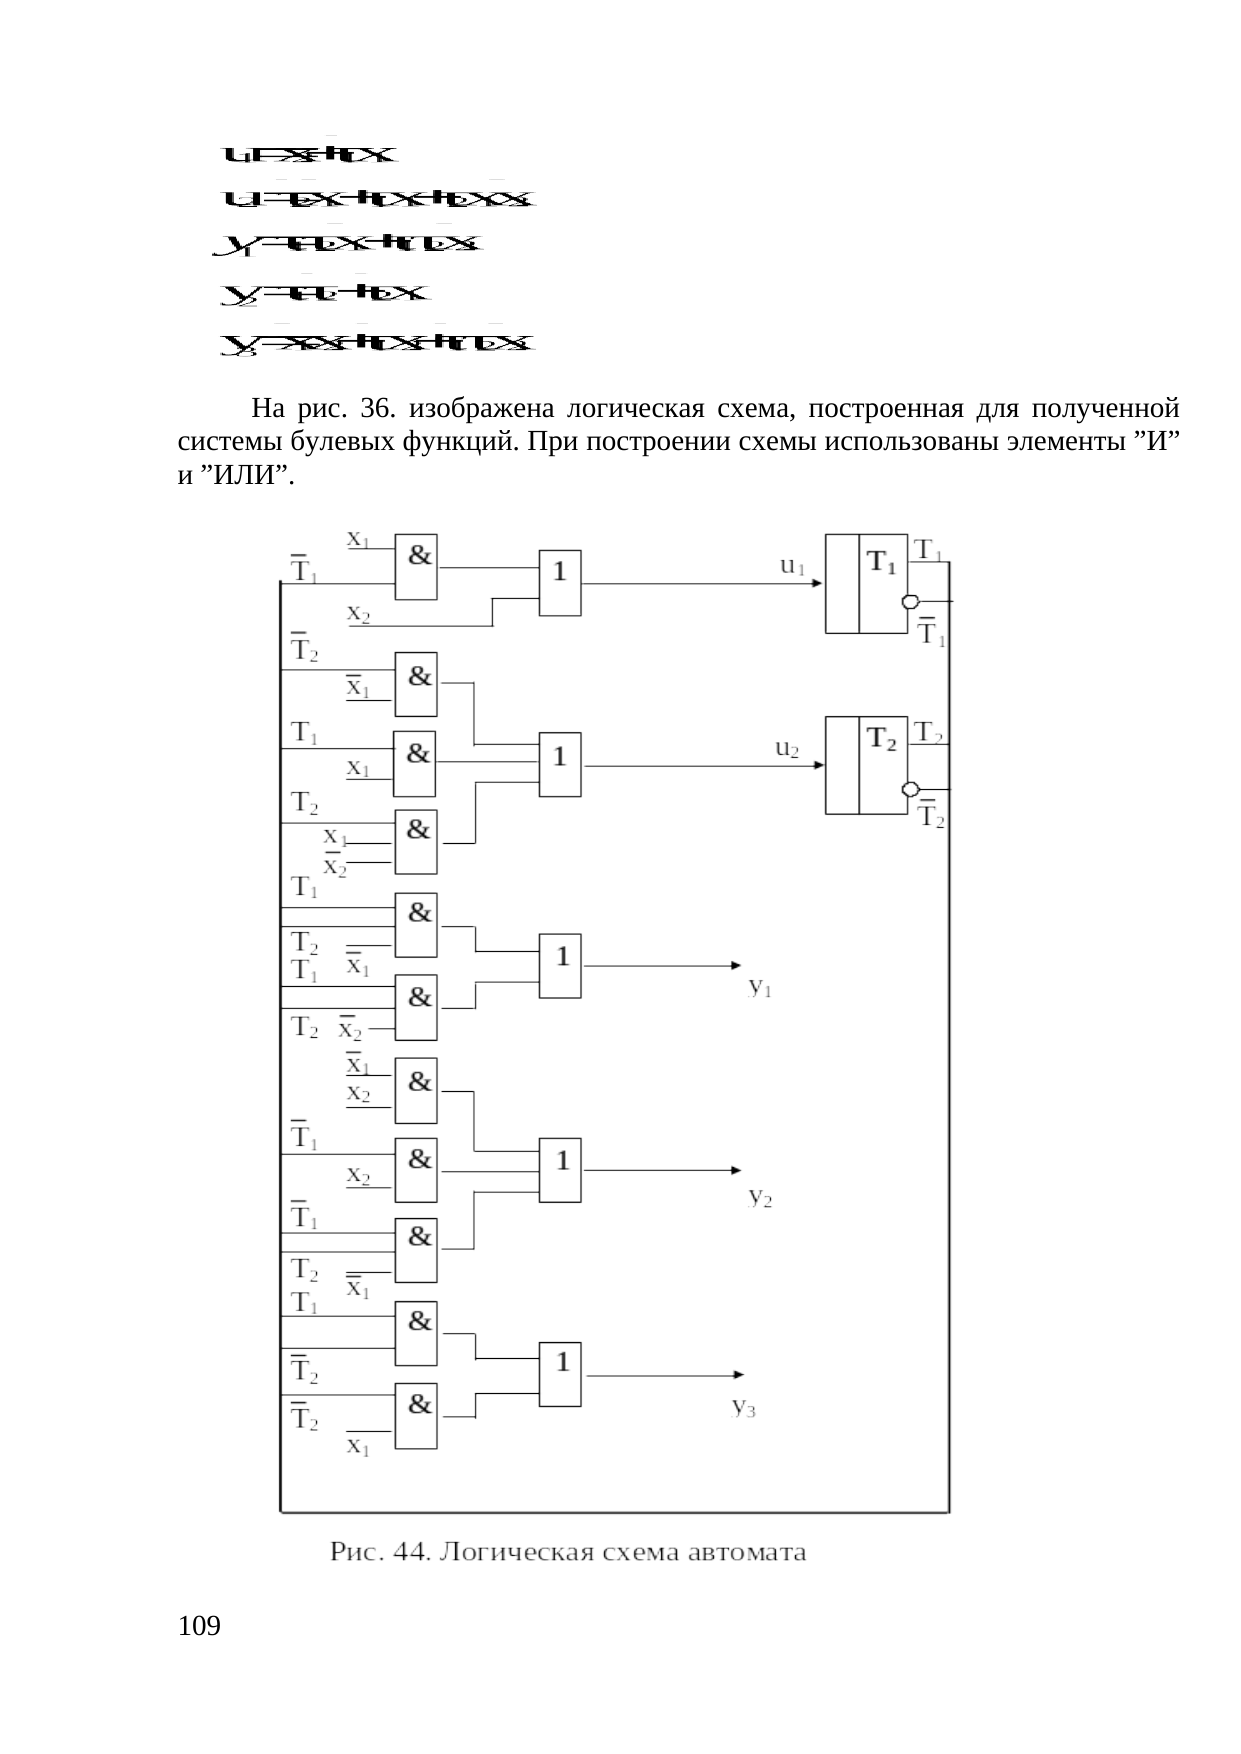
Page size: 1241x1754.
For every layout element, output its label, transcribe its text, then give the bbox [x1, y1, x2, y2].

text На рис. 36. изображена логическая схема, построенная для полученной системы булевых функций. При построении схемы использованы элементы ”И” и ”ИЛИ”. [177, 118, 1181, 491]
